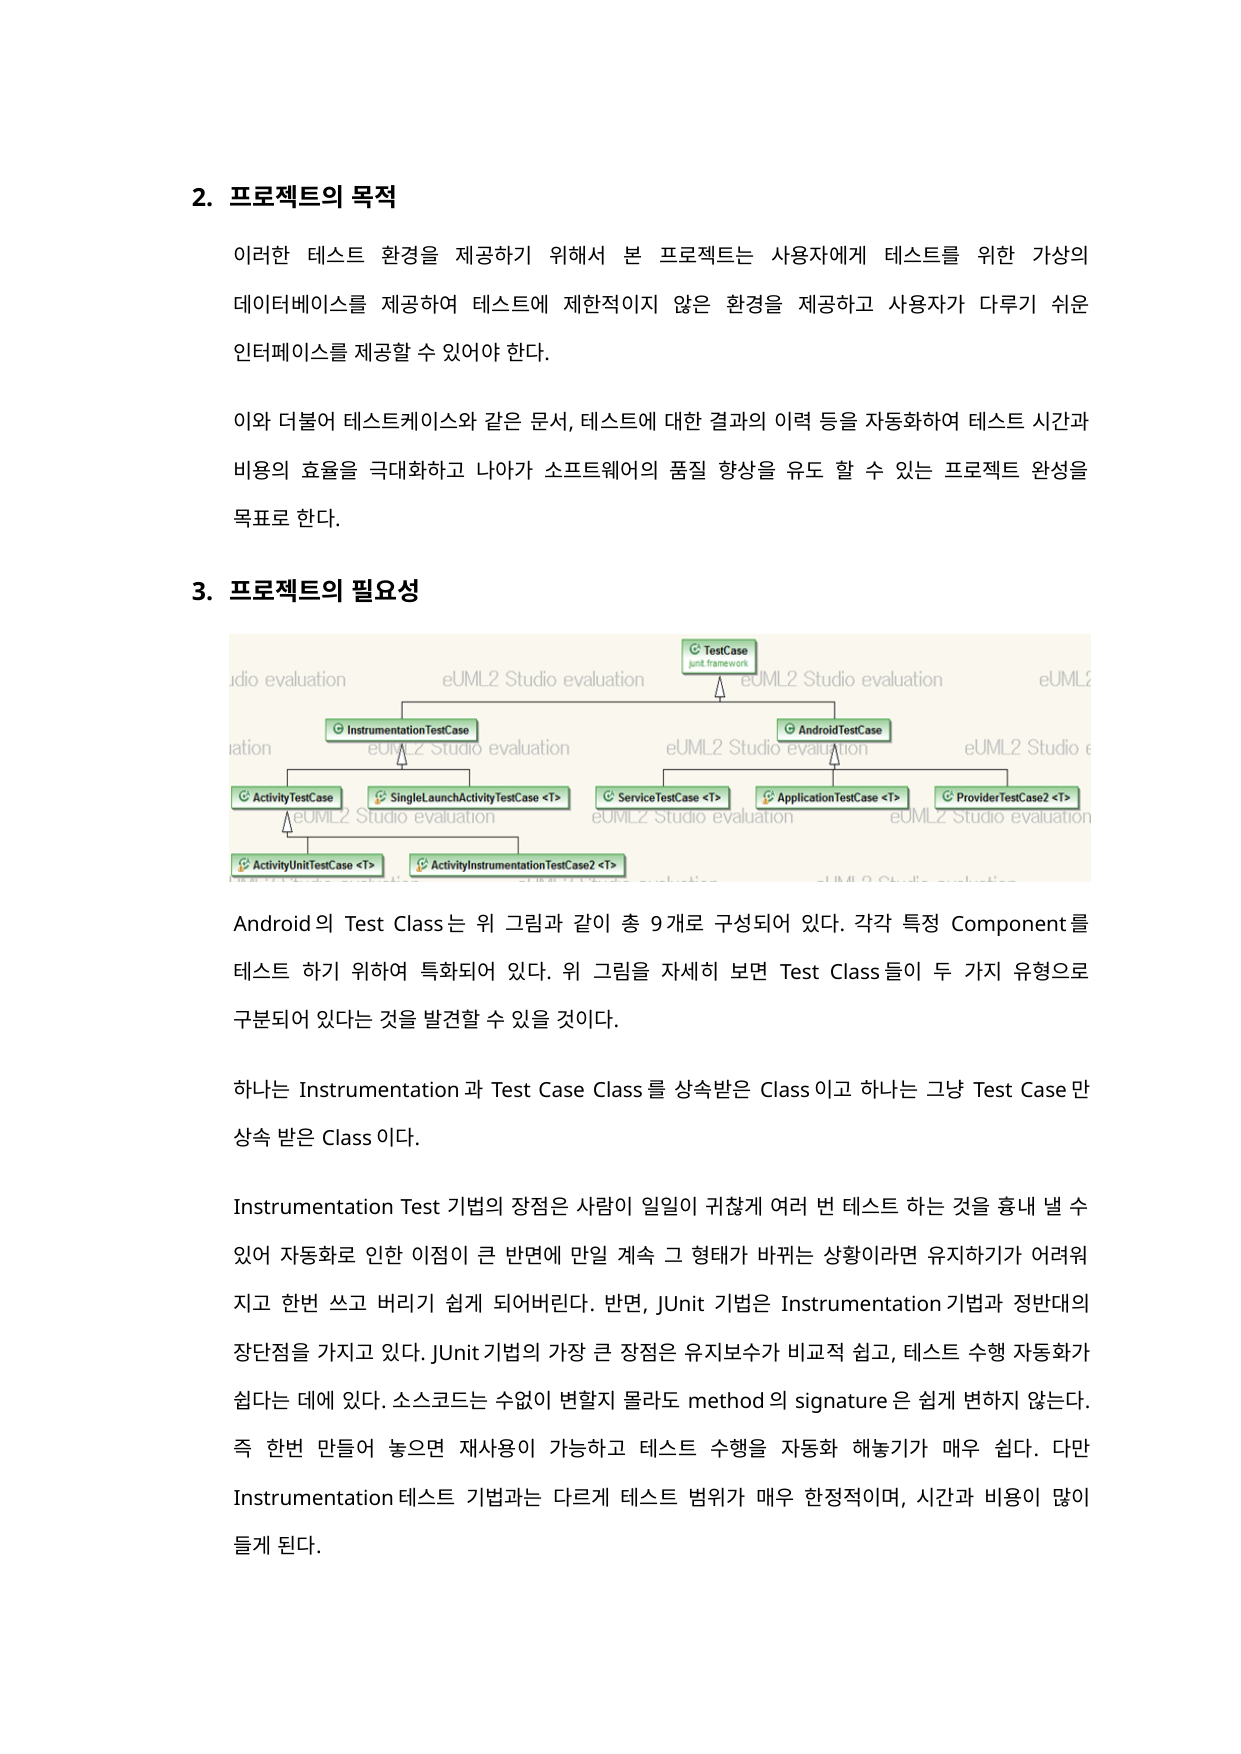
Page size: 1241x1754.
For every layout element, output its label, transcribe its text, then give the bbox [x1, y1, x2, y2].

list 하나는 Instrumentation과 Test Case Class를 상속받은 Class이고 하나는 그냥 Test Case만 상속 받은 Class이다. [233, 1073, 1090, 1152]
list 프로젝트의 필요성 [192, 572, 1090, 608]
list 이러한 테스트 환경을 제공하기 위해서 본 프로젝트는 사용자에게 테스트를 위한 가상의 데이터베이스를 제공하여 테스트에 제한적이지 않은 환경을 제공하고 사용자가 다루기 쉬운 인터페이스를 제공할 수 있어야 한다. [233, 240, 1090, 367]
list 프로젝트의 목적 [192, 177, 1090, 213]
list Android의 Test Class는 위 그림과 같이 총 9개로 구성되어 있다. 각각 특정 Component를 테스트 하기 위하여 특화되어 있다. 위 그림을 자세히 보면 Test Class들이 두 가지 유형으로 구분되어 있다는 것을 발견할 수 있을 것이다. [233, 907, 1090, 1034]
picture [229, 634, 1091, 882]
list 이와 더불어 테스트케이스와 같은 문서, 테스트에 대한 결과의 이력 등을 자동화하여 테스트 시간과 비용의 효율을 극대화하고 나아가 소프트웨어의 품질 향상을 유도 할 수 있는 프로젝트 완성을 목표로 한다. [233, 406, 1090, 533]
list Instrumentation Test 기법의 장점은 사람이 일일이 귀찮게 여러 번 테스트 하는 것을 흉내 낼 수 있어 자동화로 인한 이점이 큰 반면에 만일 계속 그 형태가 바뀌는 상황이라면 유지하기가 어려워 지고 한번 쓰고 버리기 쉽게 되어버린다. 반면, JUnit 기법은 Instrumentation기법과 정반대의 장단점을 가지고 있다. JUnit기법의 가장 큰 장점은 유지보수가 비교적 쉽고, 테스트 수행 자동화가 쉽다는 데에 있다. 소스코드는 수없이 변할지 몰라도 method의 signature은 쉽게 변하지 않는다. 즉 한번 만들어 놓으면 재사용이 가능하고 테스트 수행을 자동화 해놓기가 매우 쉽다. 다만 Instrumentation테스트 기법과는 다르게 테스트 범위가 매우 한정적이며, 시간과 비용이 많이 들게 된다. [233, 1191, 1090, 1560]
